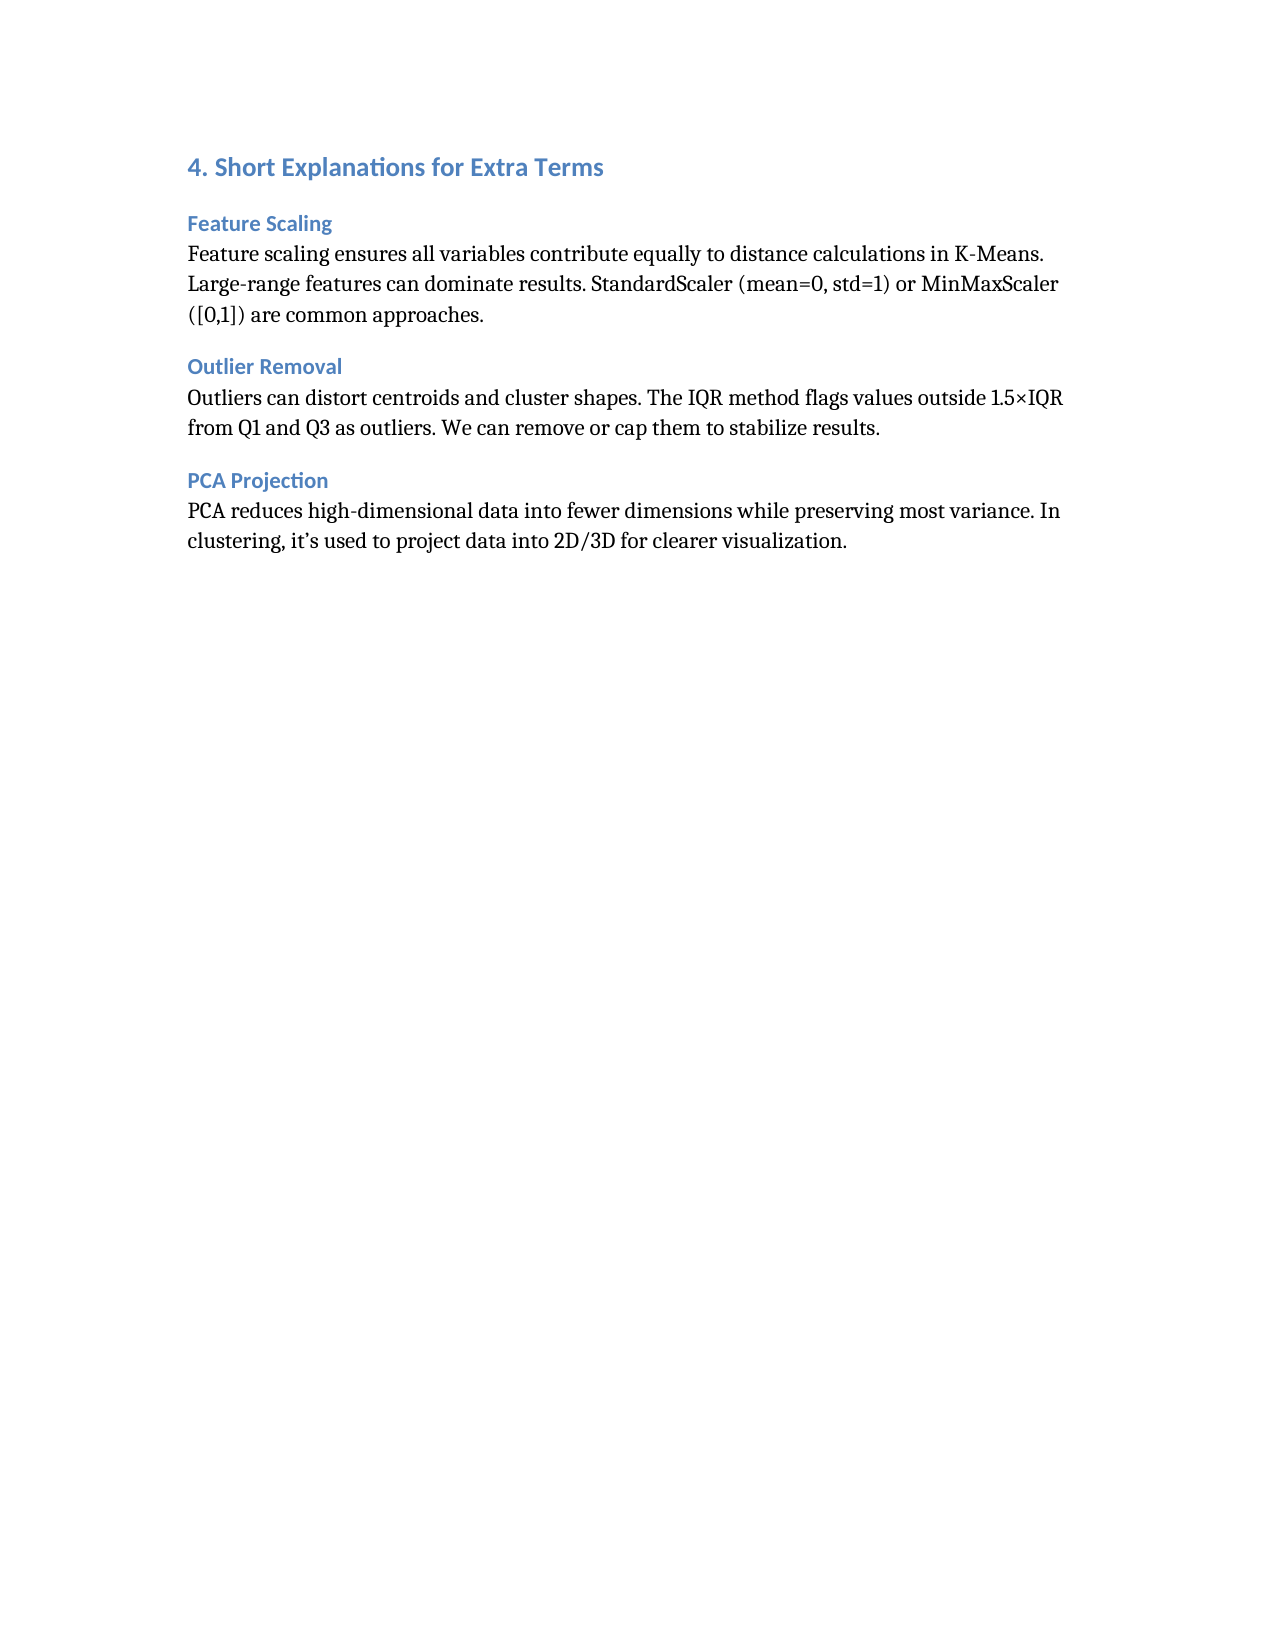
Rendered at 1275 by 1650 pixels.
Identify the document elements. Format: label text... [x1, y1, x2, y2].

subtitle 4. Short Explanations for Extra Terms [187, 150, 1087, 183]
subtitle Feature Scaling [187, 209, 1087, 237]
text Outliers can distort centroids and cluster shapes. The IQR method flags values outside 1.5×IQR from Q1 and Q3 as outliers. We can remove or cap them to stabilize results. [187, 384, 1087, 441]
text PCA reduces high-dimensional data into fewer dimensions while preserving most variance. In clustering, it’s used to project data into 2D/3D for clearer visualization. [187, 498, 1087, 554]
subtitle Outlier Removal [187, 352, 1087, 380]
subtitle PCA Projection [187, 466, 1087, 494]
text Feature scaling ensures all variables contribute equally to distance calculations in K-Means. Large-range features can dominate results. StandardScaler (mean=0, std=1) or MinMaxScaler ([0,1]) are common approaches. [187, 241, 1087, 328]
